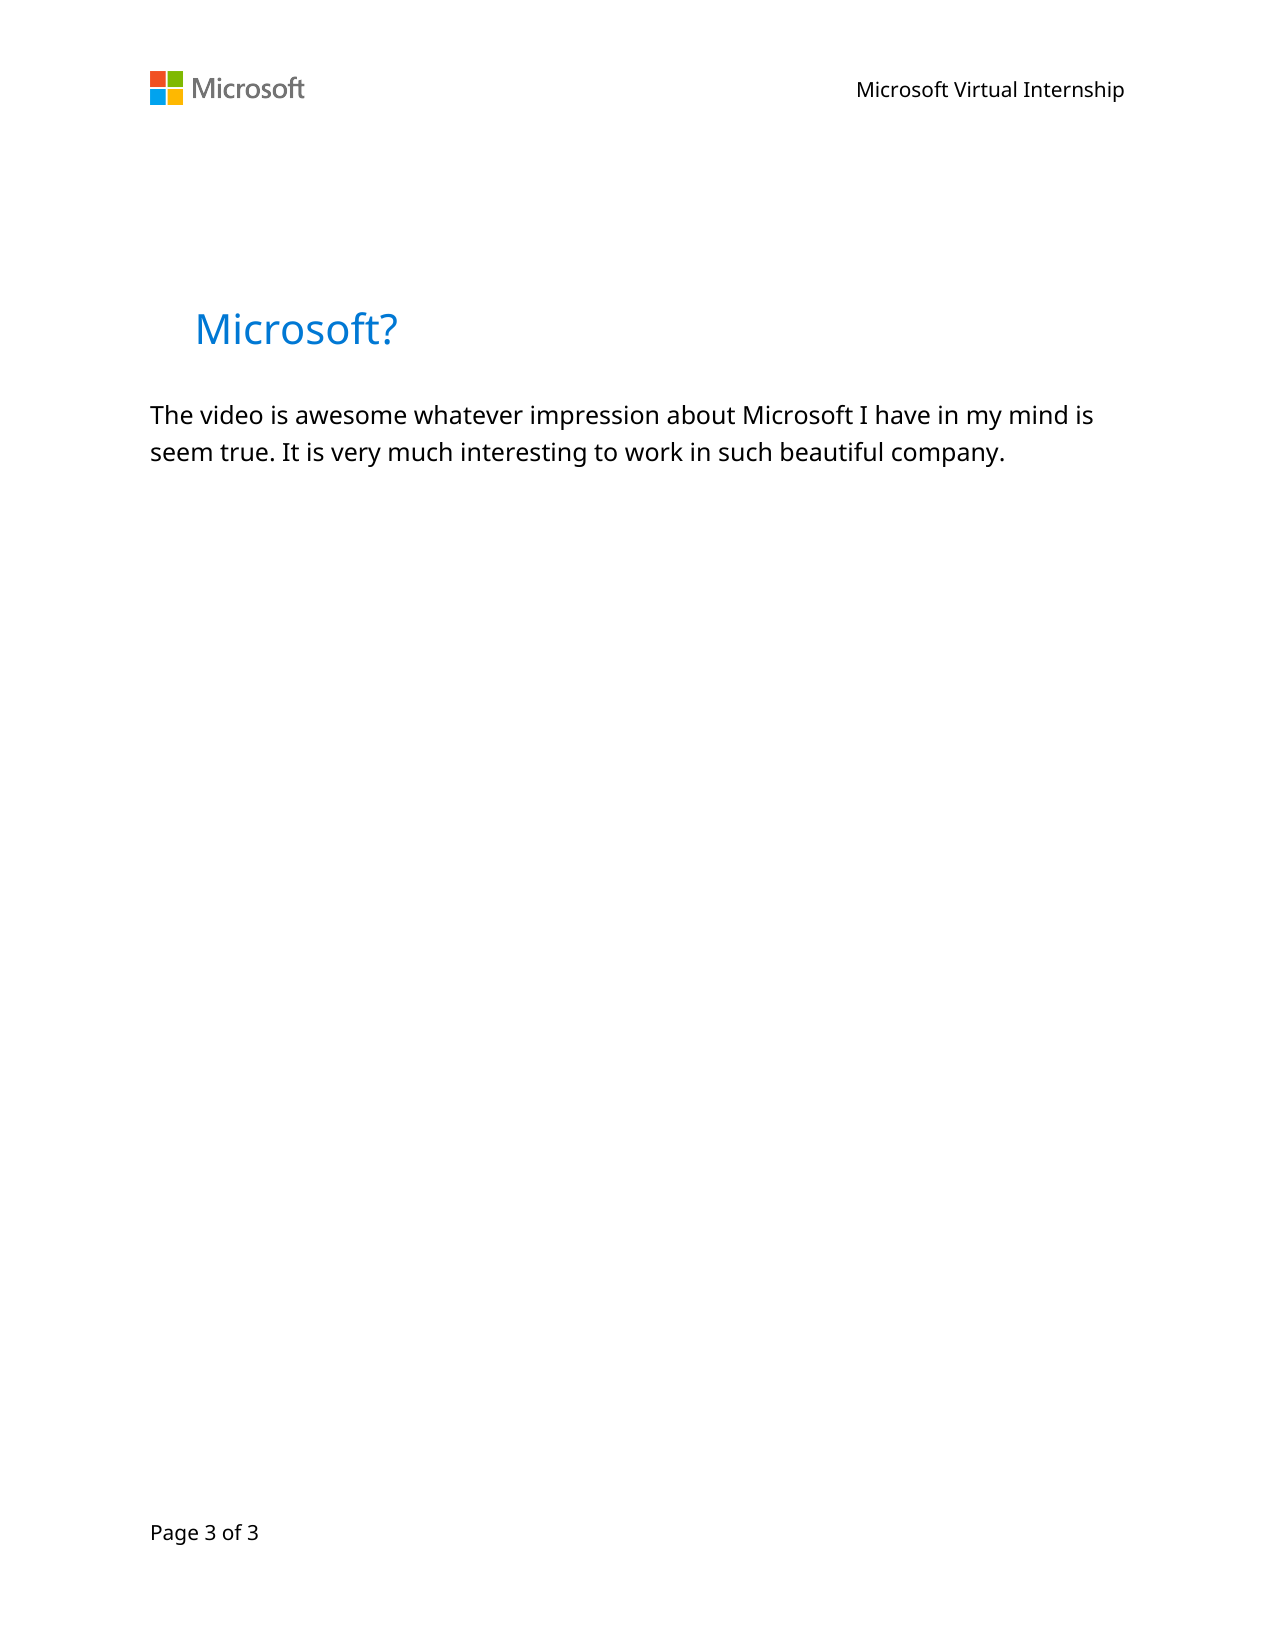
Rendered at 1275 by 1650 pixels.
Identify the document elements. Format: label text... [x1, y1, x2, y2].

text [150, 300, 1125, 357]
picture [150, 71, 305, 105]
text The video is awesome whatever impression about Microsoft I have in my mind is seem true. It is very much interesting to work in such beautiful company. [150, 398, 1125, 469]
